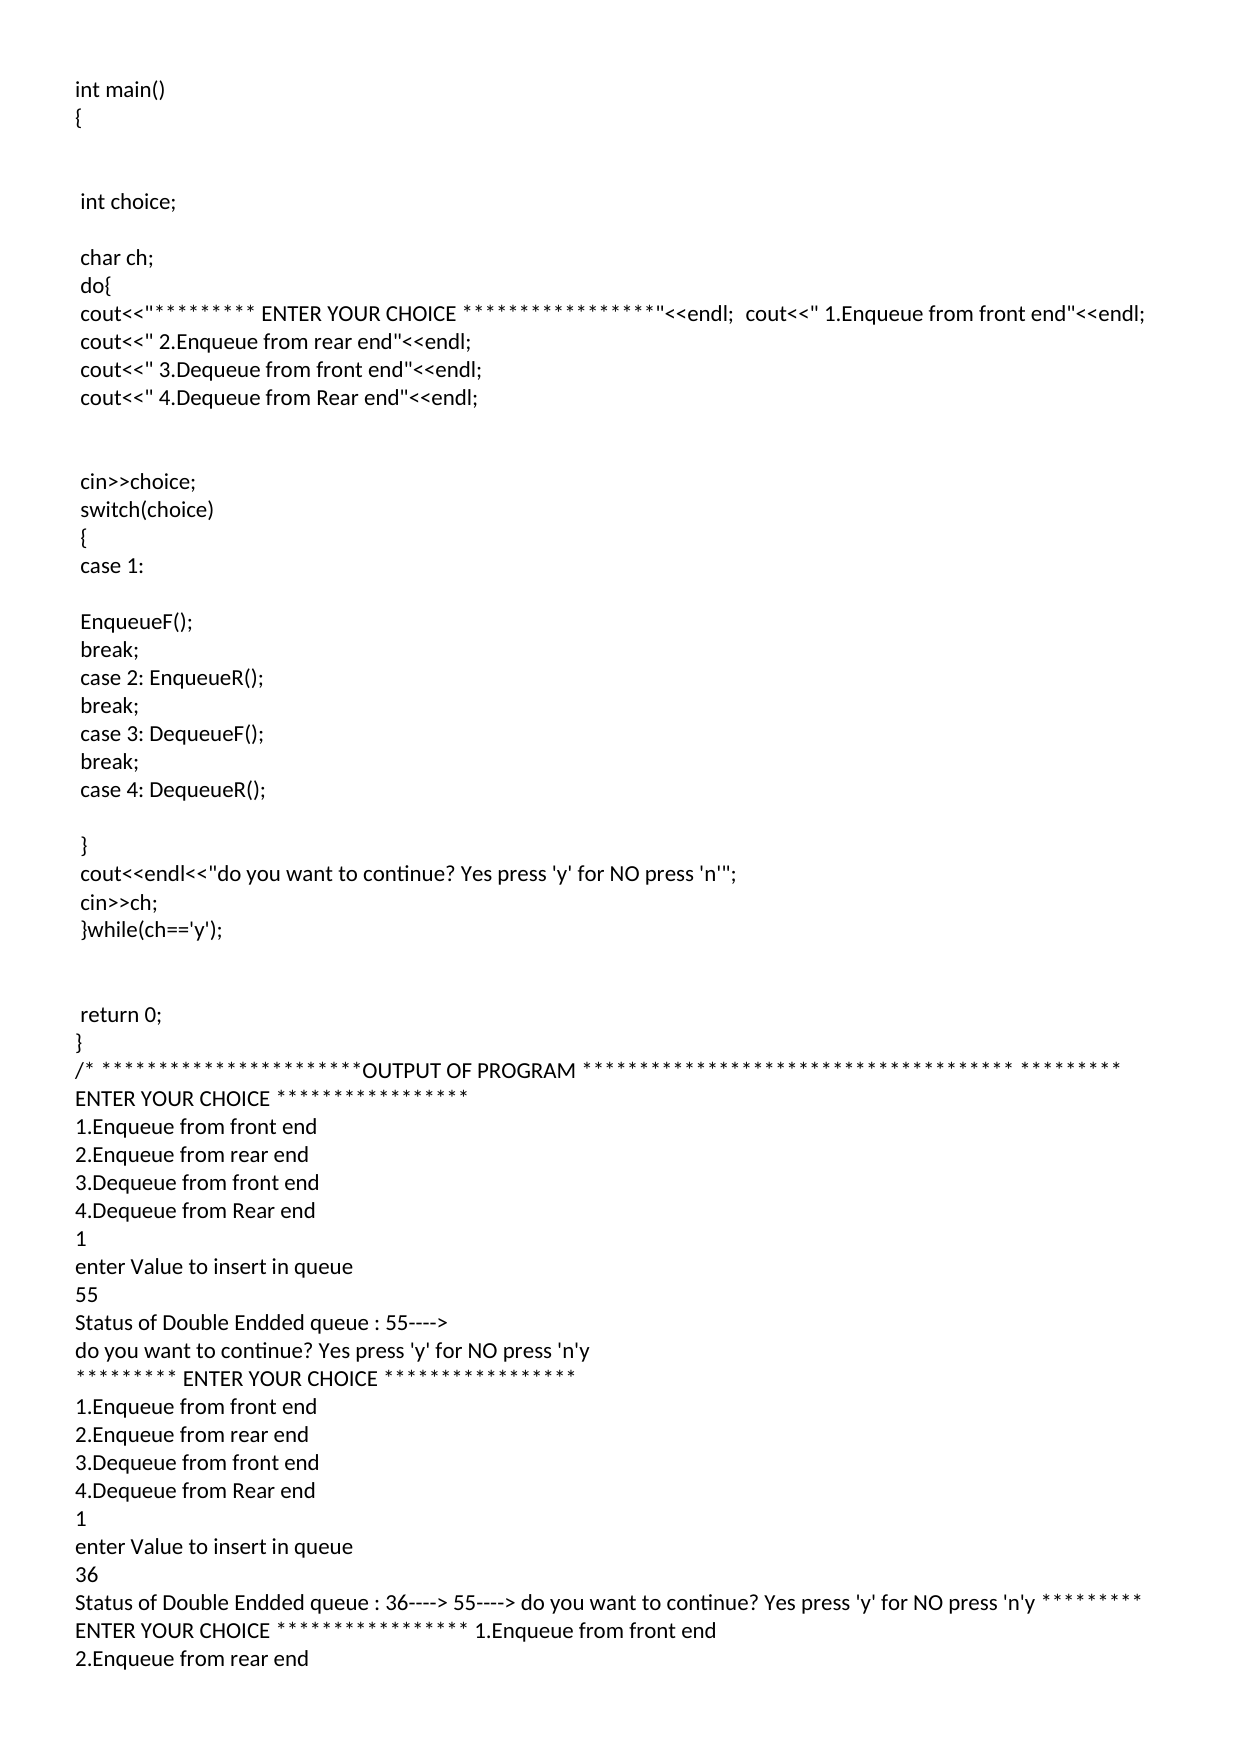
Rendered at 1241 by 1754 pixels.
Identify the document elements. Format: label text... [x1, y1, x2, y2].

text cout<<" 3.Dequeue from front end"<<endl; [75, 355, 1165, 383]
text cout<<" 2.Enqueue from rear end"<<endl; [75, 327, 1165, 355]
text do{ [75, 271, 1165, 299]
text /* ***********************OUTPUT OF PROGRAM ************************************** ********* ENTER YOUR CHOICE ***************** [75, 1056, 1165, 1112]
text int main() [75, 75, 1165, 103]
text } [75, 1028, 1165, 1056]
text 4.Dequeue from Rear end [75, 1196, 1165, 1224]
text case 2: EnqueueR(); [75, 663, 1165, 691]
text 1 [75, 1224, 1165, 1252]
text cout<<" 4.Dequeue from Rear end"<<endl; [75, 383, 1165, 411]
text 1 [75, 1504, 1165, 1532]
text return 0; [75, 1000, 1165, 1028]
text switch(choice) [75, 495, 1165, 523]
text break; [75, 635, 1165, 663]
text Status of Double Endded queue : 55----> [75, 1308, 1165, 1336]
text 3.Dequeue from front end [75, 1448, 1165, 1476]
text 2.Enqueue from rear end [75, 1140, 1165, 1168]
text 1.Enqueue from front end [75, 1392, 1165, 1420]
text int choice; [75, 187, 1165, 215]
text 3.Dequeue from front end [75, 1168, 1165, 1196]
text enter Value to insert in queue [75, 1532, 1165, 1560]
text { [75, 103, 1165, 131]
text 36 [75, 1560, 1165, 1588]
text case 3: DequeueF(); [75, 719, 1165, 747]
text char ch; [75, 243, 1165, 271]
text case 1: [75, 551, 1165, 579]
text 4.Dequeue from Rear end [75, 1476, 1165, 1504]
text 2.Enqueue from rear end [75, 1644, 1165, 1672]
text cout<<"********* ENTER YOUR CHOICE *****************"<<endl; cout<<" 1.Enqueue from front end"<<endl; [75, 299, 1165, 327]
text do you want to continue? Yes press 'y' for NO press 'n'y [75, 1336, 1165, 1364]
text break; [75, 747, 1165, 776]
text cout<<endl<<"do you want to continue? Yes press 'y' for NO press 'n'"; [75, 859, 1165, 888]
text 55 [75, 1280, 1165, 1308]
text case 4: DequeueR(); [75, 776, 1165, 803]
text break; [75, 691, 1165, 719]
text { [75, 523, 1165, 551]
text enter Value to insert in queue [75, 1252, 1165, 1280]
text EnqueueF(); [75, 607, 1165, 635]
text 2.Enqueue from rear end [75, 1420, 1165, 1448]
text cin>>choice; [75, 467, 1165, 495]
text 1.Enqueue from front end [75, 1112, 1165, 1140]
text cin>>ch; [75, 888, 1165, 916]
text ********* ENTER YOUR CHOICE ***************** [75, 1364, 1165, 1392]
text }while(ch=='y'); [75, 916, 1165, 944]
text } [75, 832, 1165, 859]
text Status of Double Endded queue : 36----> 55----> do you want to continue? Yes press 'y' for NO press 'n'y ********* ENTER YOUR CHOICE ***************** 1.Enqueue from front end [75, 1588, 1165, 1644]
